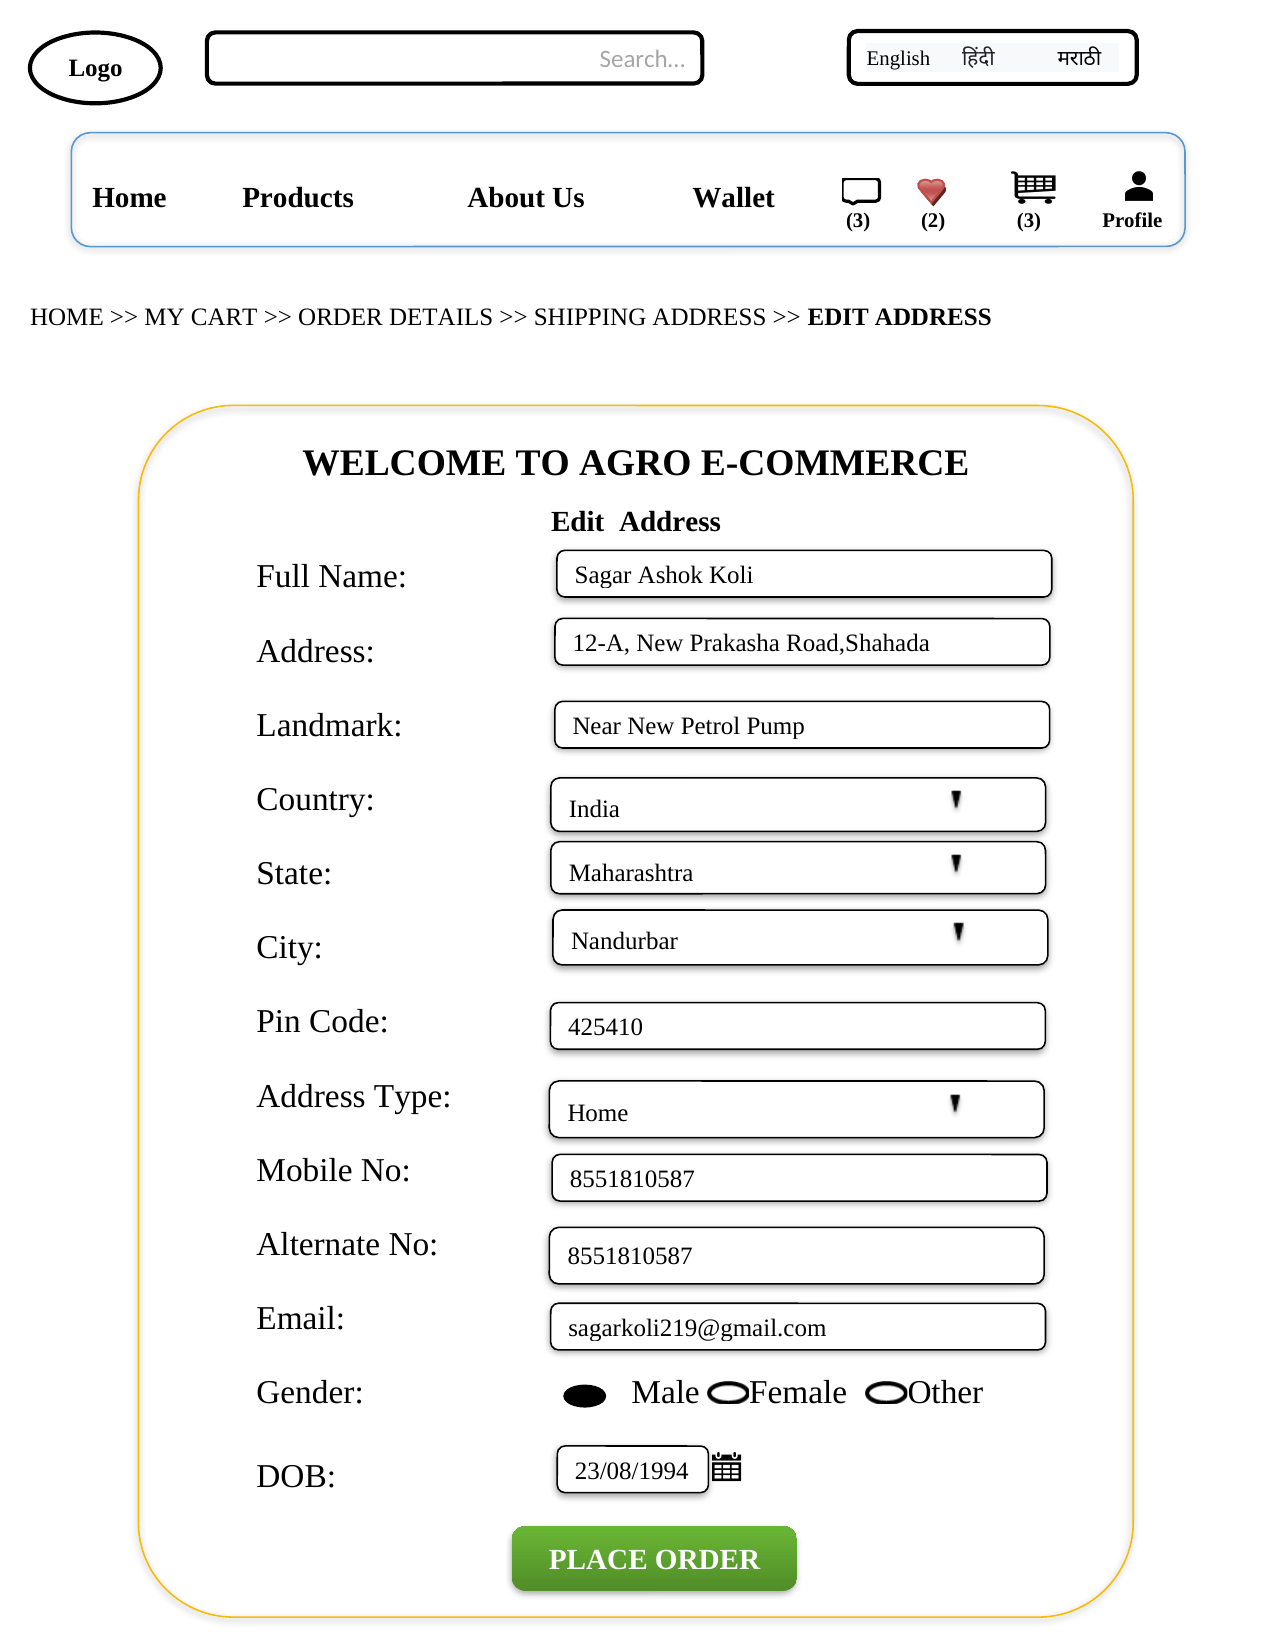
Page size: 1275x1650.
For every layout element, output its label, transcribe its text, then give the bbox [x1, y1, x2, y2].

text HOME >> MY CART >> ORDER DETAILS >> SHIPPING ADDRESS >> EDIT ADDRESS [30, 302, 1245, 331]
picture [1118, 165, 1160, 207]
picture [1006, 169, 1064, 207]
picture [706, 1446, 747, 1487]
